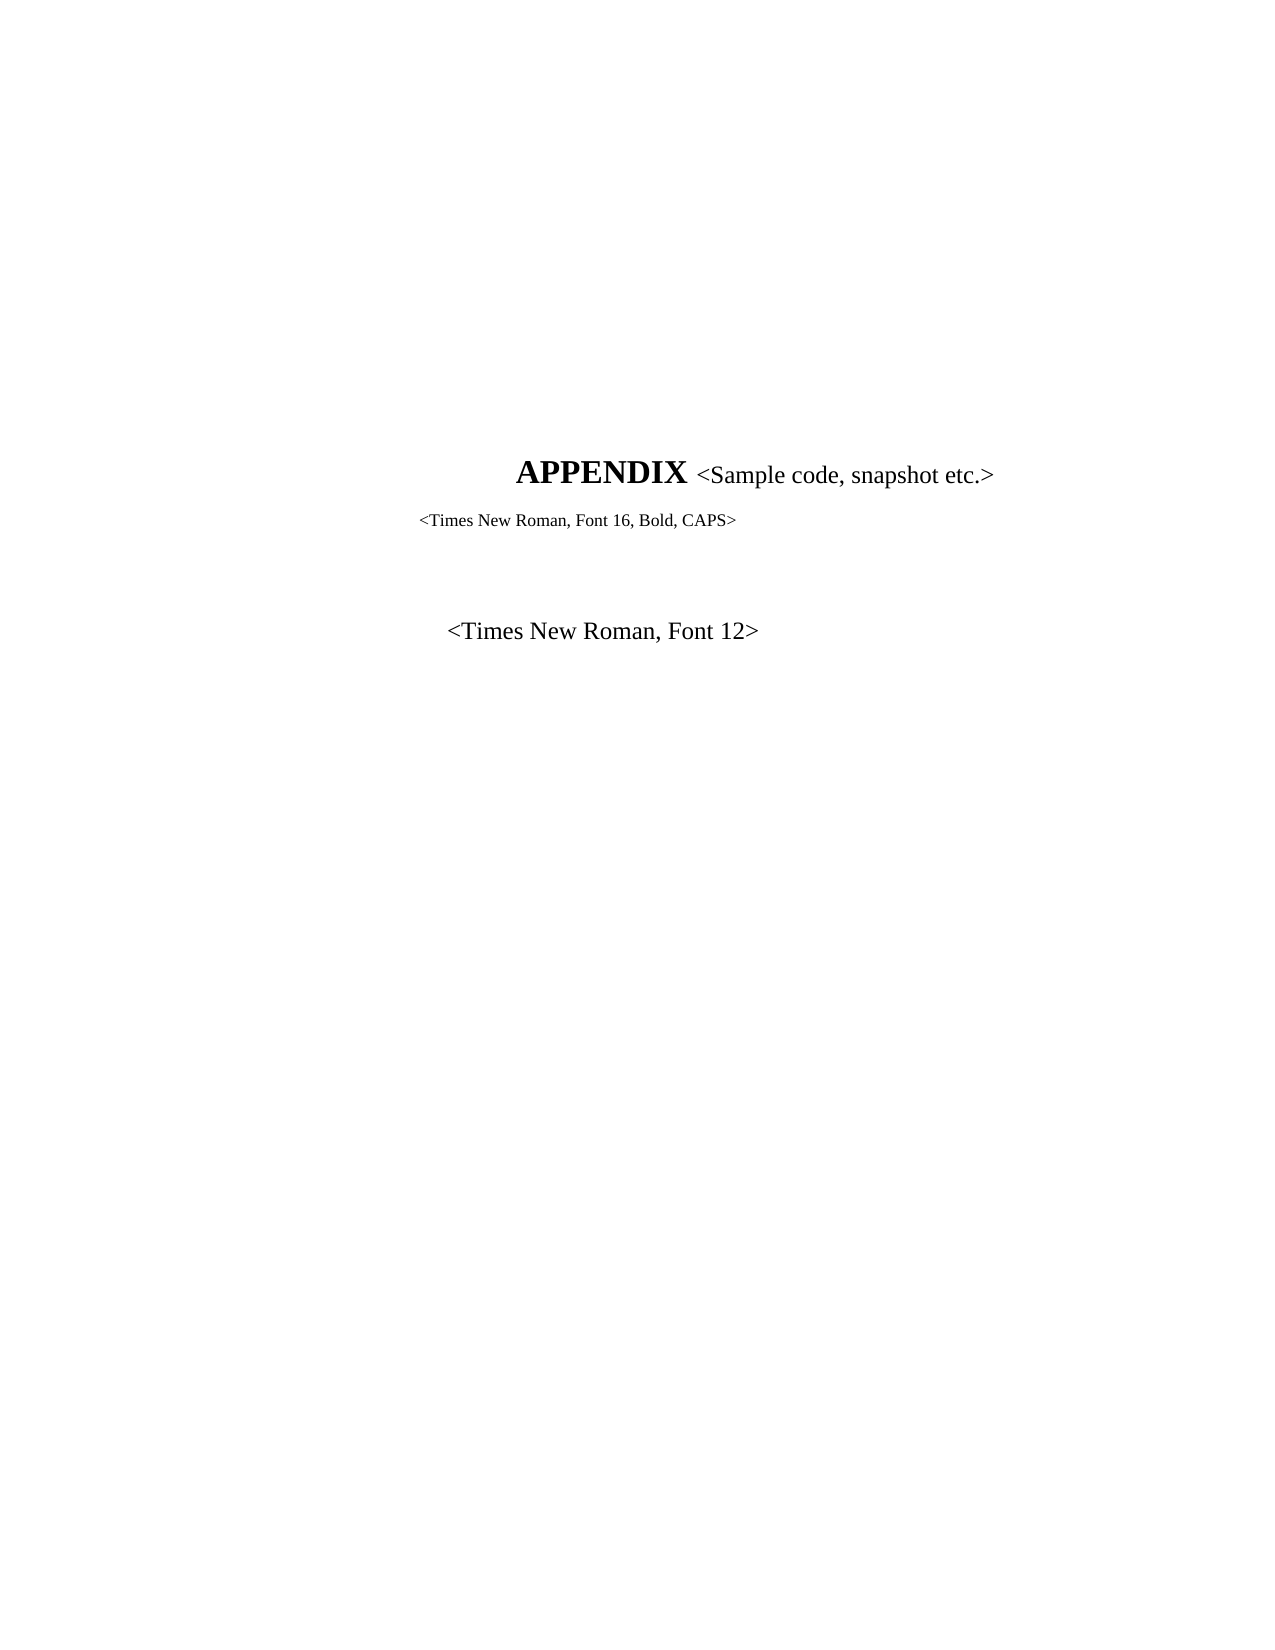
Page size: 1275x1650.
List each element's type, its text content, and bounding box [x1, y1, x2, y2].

text APPENDIX <Sample code, snapshot etc.> [441, 452, 1087, 490]
text <Times New Roman, Font 12> [216, 616, 1087, 645]
text <Times New Roman, Font 16, Bold, CAPS> [216, 509, 1087, 530]
